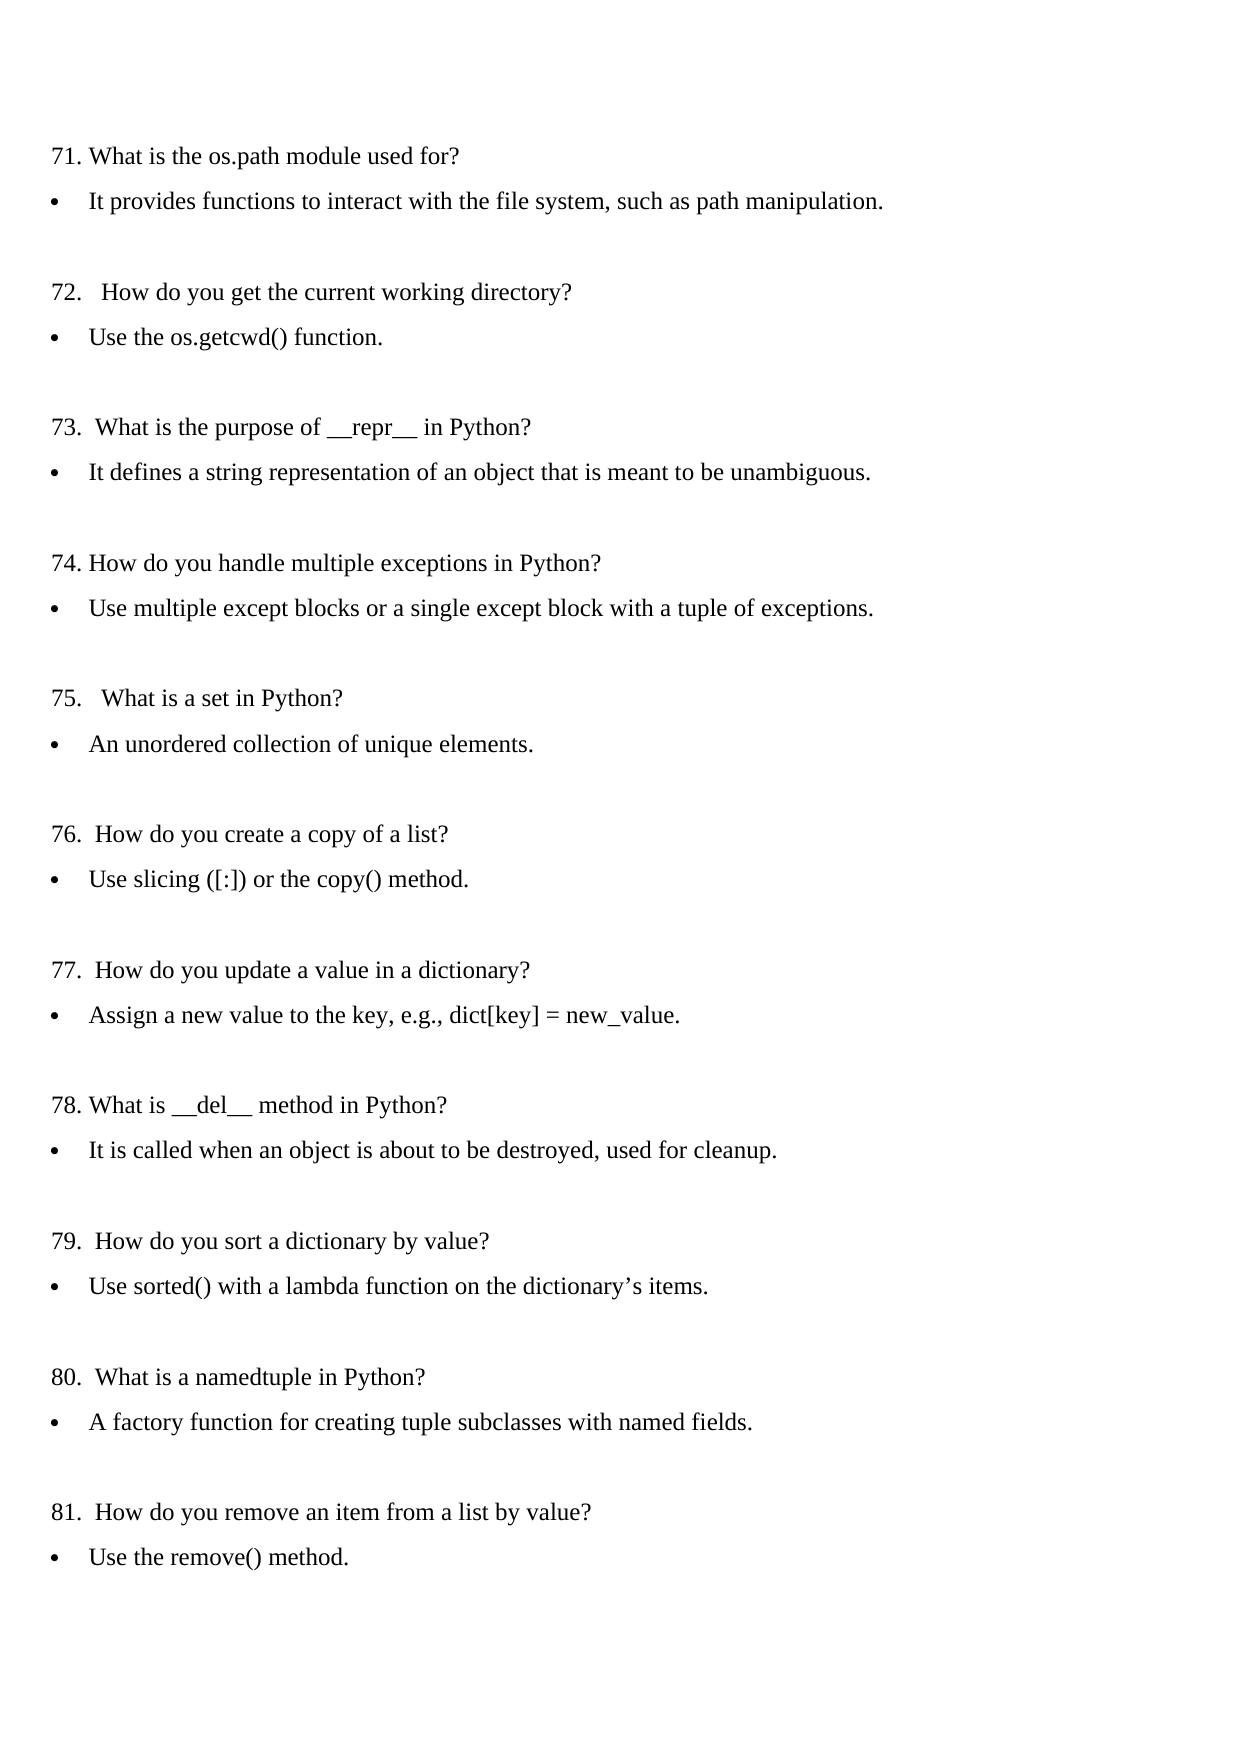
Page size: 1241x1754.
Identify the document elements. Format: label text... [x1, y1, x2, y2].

list What is a set in Python? [51, 683, 1167, 712]
list How do you remove an item from a list by value? [51, 1497, 1167, 1526]
list How do you update a value in a dictionary? [51, 955, 1167, 983]
list How do you create a copy of a list? [51, 819, 1167, 848]
list What is __del__ method in Python? [51, 1090, 1167, 1119]
list Use sorted() with a lambda function on the dictionary’s items. [51, 1271, 1167, 1300]
list It is called when an object is about to be destroyed, used for cleanup. [51, 1136, 1167, 1164]
list An unordered collection of unique elements. [51, 729, 1167, 757]
list It provides functions to interact with the file system, such as path manipulation. [51, 186, 1167, 215]
list How do you handle multiple exceptions in Python? [51, 548, 1167, 577]
list What is the purpose of __repr__ in Python? [51, 412, 1167, 441]
list It defines a string representation of an object that is meant to be unambiguous. [51, 457, 1167, 486]
list Use multiple except blocks or a single except block with a tuple of exceptions. [51, 593, 1167, 622]
list What is the os.path module used for? [51, 141, 1167, 170]
list Assign a new value to the key, e.g., dict[key] = new_value. [51, 1000, 1167, 1029]
list Use the os.getcwd() function. [51, 322, 1167, 351]
list What is a namedtuple in Python? [51, 1362, 1167, 1390]
list Use slicing ([:]) or the copy() method. [51, 864, 1167, 893]
list How do you get the current working directory? [51, 277, 1167, 305]
list Use the remove() method. [51, 1542, 1167, 1571]
list How do you sort a dictionary by value? [51, 1226, 1167, 1255]
list A factory function for creating tuple subclasses with named fields. [51, 1407, 1167, 1436]
